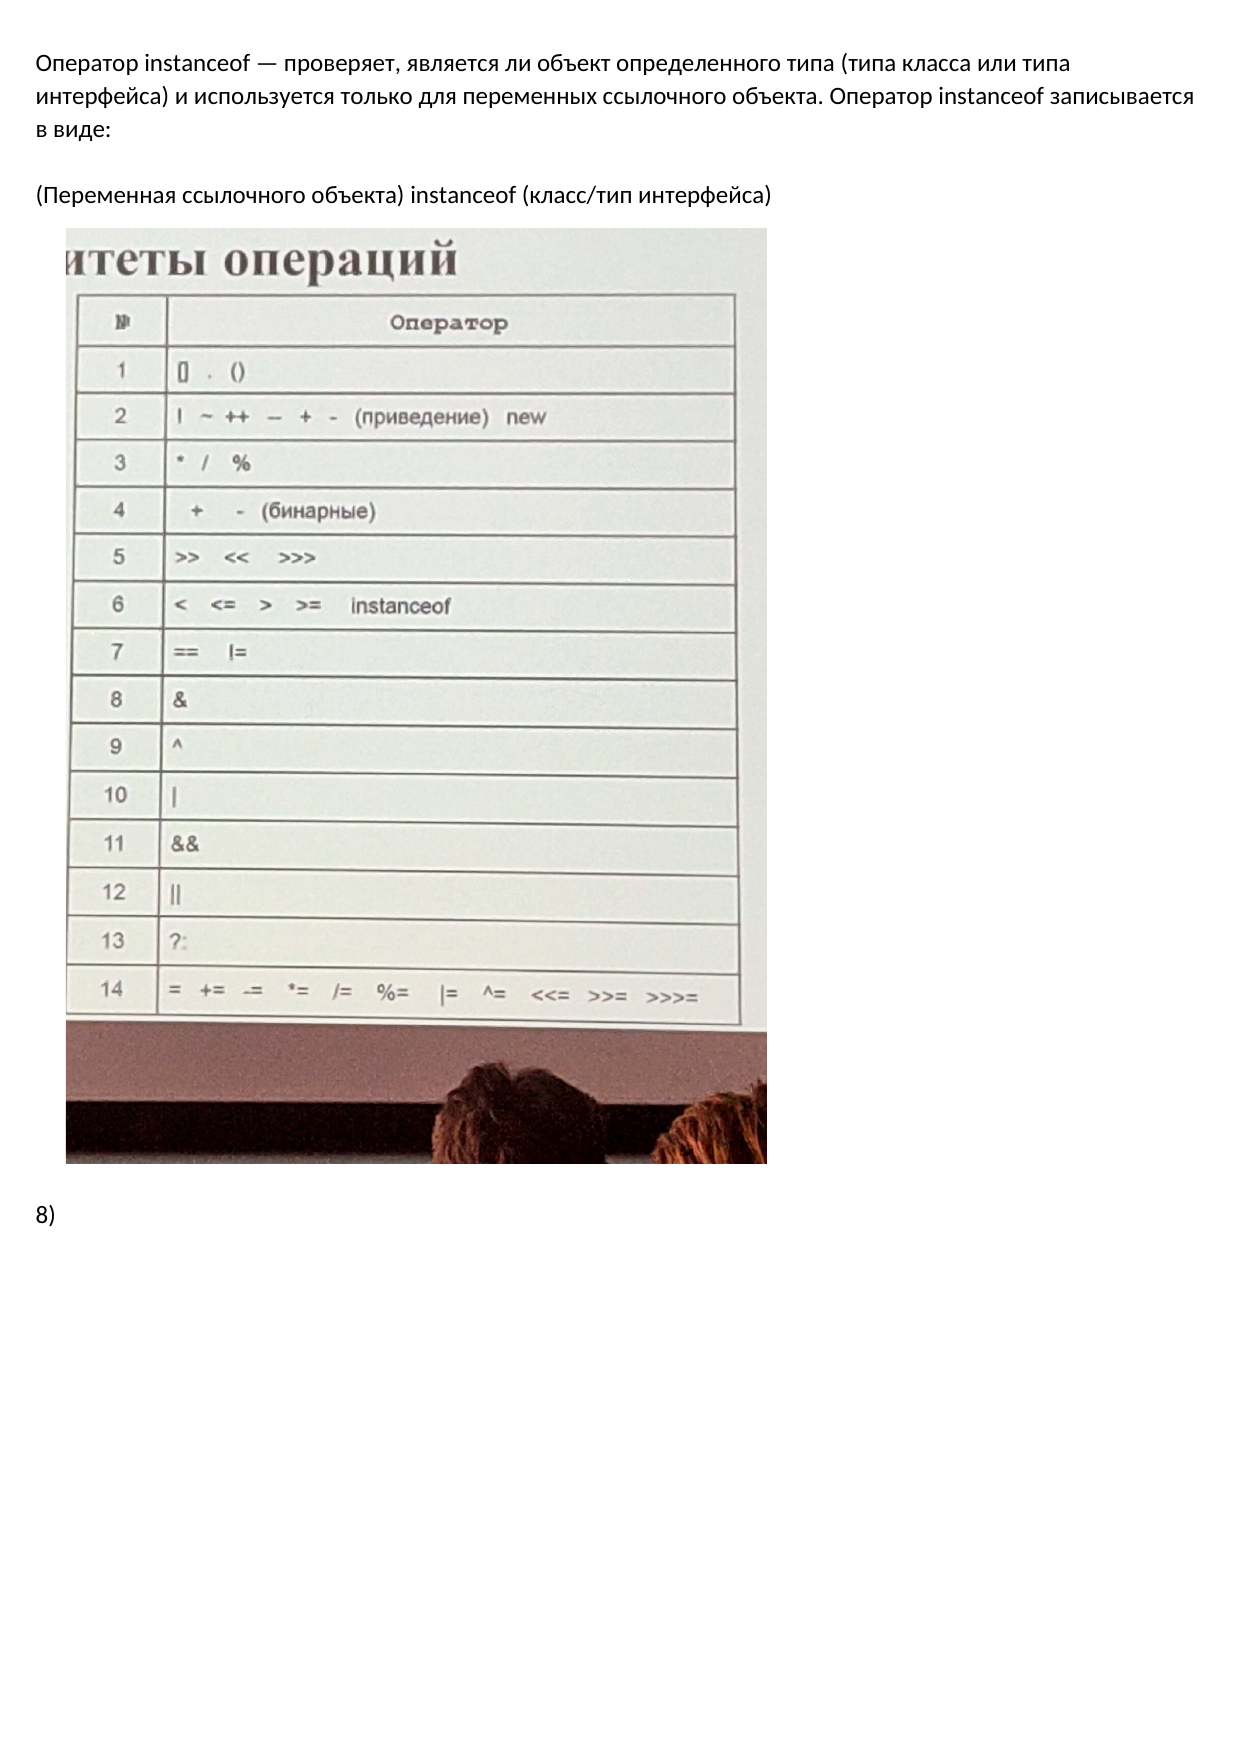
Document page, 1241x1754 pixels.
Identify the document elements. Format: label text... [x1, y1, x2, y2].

text (Переменная ссылочного объекта) instanceof (класс/тип интерфейса) [35, 179, 1205, 209]
text Оператор instanceof — проверяет, является ли объект определенного типа (типа класса или типа интерфейса) и используется только для переменных ссылочного объекта. Оператор instanceof записывается в виде: [35, 47, 1205, 144]
text 8) [35, 1199, 1205, 1230]
picture [65, 228, 767, 1164]
